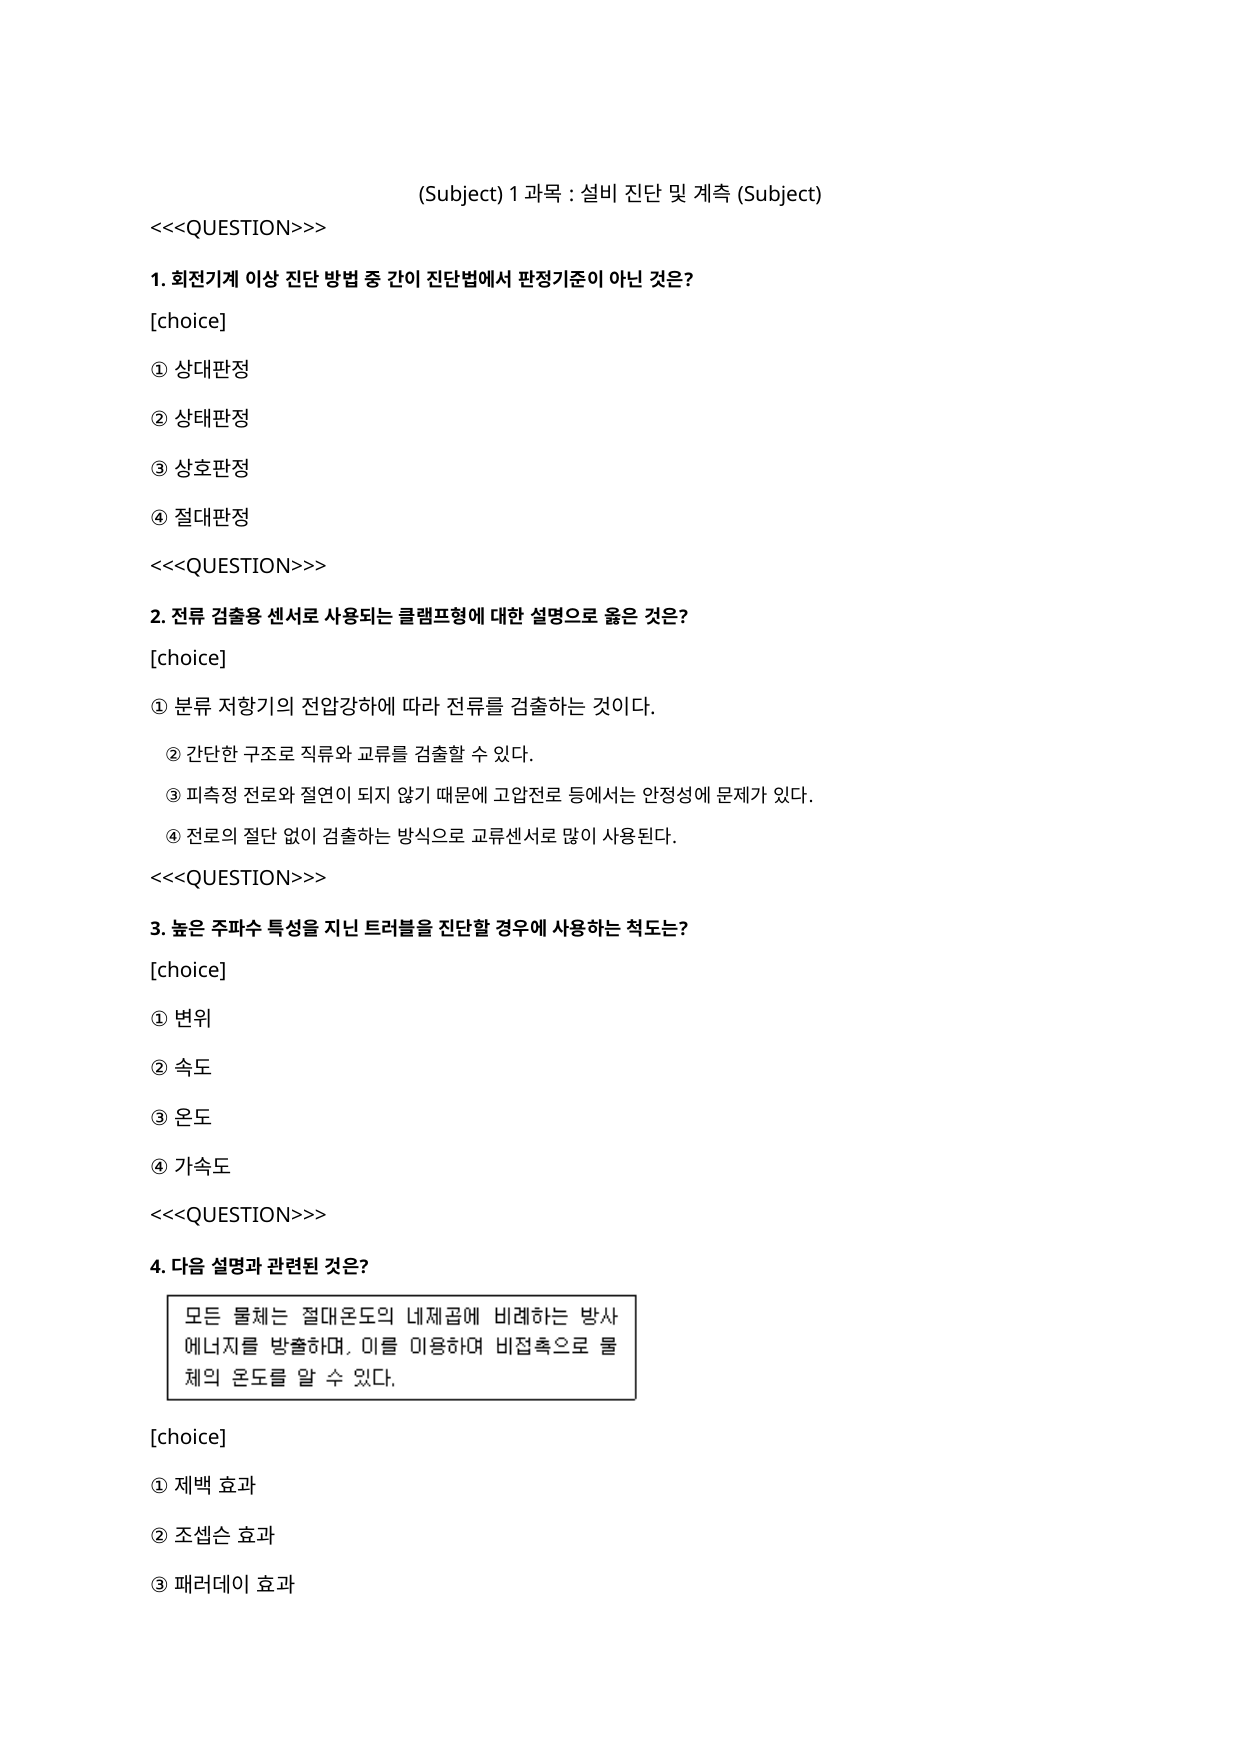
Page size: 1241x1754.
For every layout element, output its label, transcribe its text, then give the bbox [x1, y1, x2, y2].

text ① 변위 [150, 1002, 1090, 1033]
text [choice] [150, 955, 1090, 983]
text <<<QUESTION>>> [150, 551, 1090, 579]
text <<<QUESTION>>> [150, 863, 1090, 891]
text ② 간단한 구조로 직류와 교류를 검출할 수 있다. [150, 740, 1090, 767]
text [choice] [150, 1422, 1090, 1451]
text 1. 회전기계 이상 진단 방법 중 간이 진단법에서 판정기준이 아닌 것은? [150, 265, 1090, 292]
text ③ 패러데이 효과 [150, 1568, 1090, 1599]
text <<<QUESTION>>> [150, 1200, 1090, 1228]
text ② 조셉슨 효과 [150, 1519, 1090, 1549]
text [choice] [150, 306, 1090, 334]
text ④ 절대판정 [150, 501, 1090, 532]
text ② 속도 [150, 1052, 1090, 1082]
text ④ 전로의 절단 없이 검출하는 방식으로 교류센서로 많이 사용된다. [150, 822, 1090, 849]
text ① 분류 저항기의 전압강하에 따라 전류를 검출하는 것이다. [150, 690, 1090, 721]
text ③ 온도 [150, 1101, 1090, 1131]
text [choice] [150, 643, 1090, 672]
text <<<QUESTION>>> [150, 213, 1090, 242]
picture [164, 1292, 640, 1404]
text (Subject) 1과목 : 설비 진단 및 계측 (Subject) [150, 177, 1090, 207]
text 4. 다음 설명과 관련된 것은? [150, 1251, 1090, 1278]
text ② 상태판정 [150, 403, 1090, 433]
text ④ 가속도 [150, 1150, 1090, 1181]
text 3. 높은 주파수 특성을 지닌 트러블을 진단할 경우에 사용하는 척도는? [150, 914, 1090, 941]
text ① 제백 효과 [150, 1470, 1090, 1500]
text 2. 전류 검출용 센서로 사용되는 클램프형에 대한 설명으로 옳은 것은? [150, 602, 1090, 629]
text ③ 피측정 전로와 절연이 되지 않기 때문에 고압전로 등에서는 안정성에 문제가 있다. [150, 781, 1090, 808]
text ③ 상호판정 [150, 452, 1090, 482]
text ① 상대판정 [150, 353, 1090, 383]
